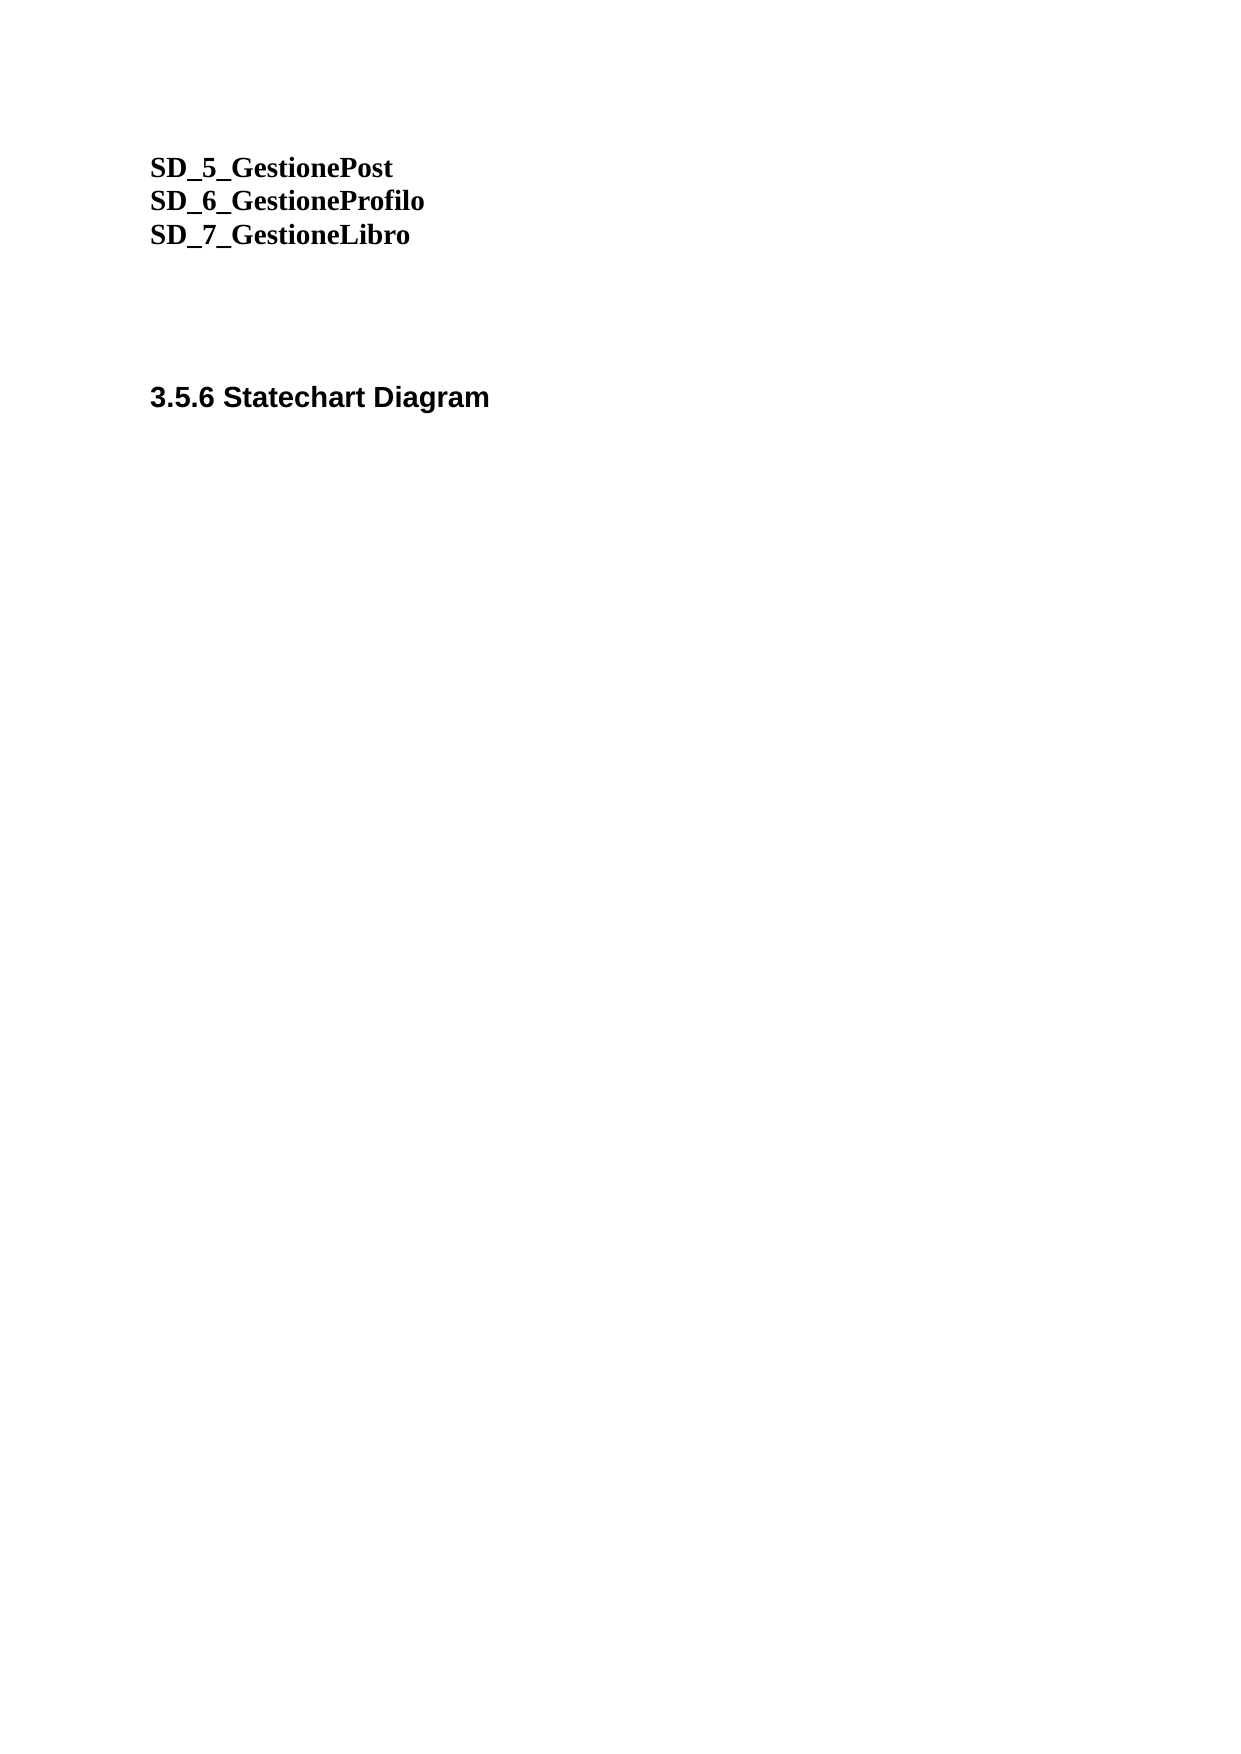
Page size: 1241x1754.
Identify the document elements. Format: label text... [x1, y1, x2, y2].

subtitle 3.5.6 Statechart Diagram [150, 380, 1090, 414]
text SD_6_GestioneProfilo [150, 183, 1090, 217]
text SD_7_GestioneLibro [150, 217, 1090, 251]
text SD_5_GestionePost [150, 150, 1090, 183]
